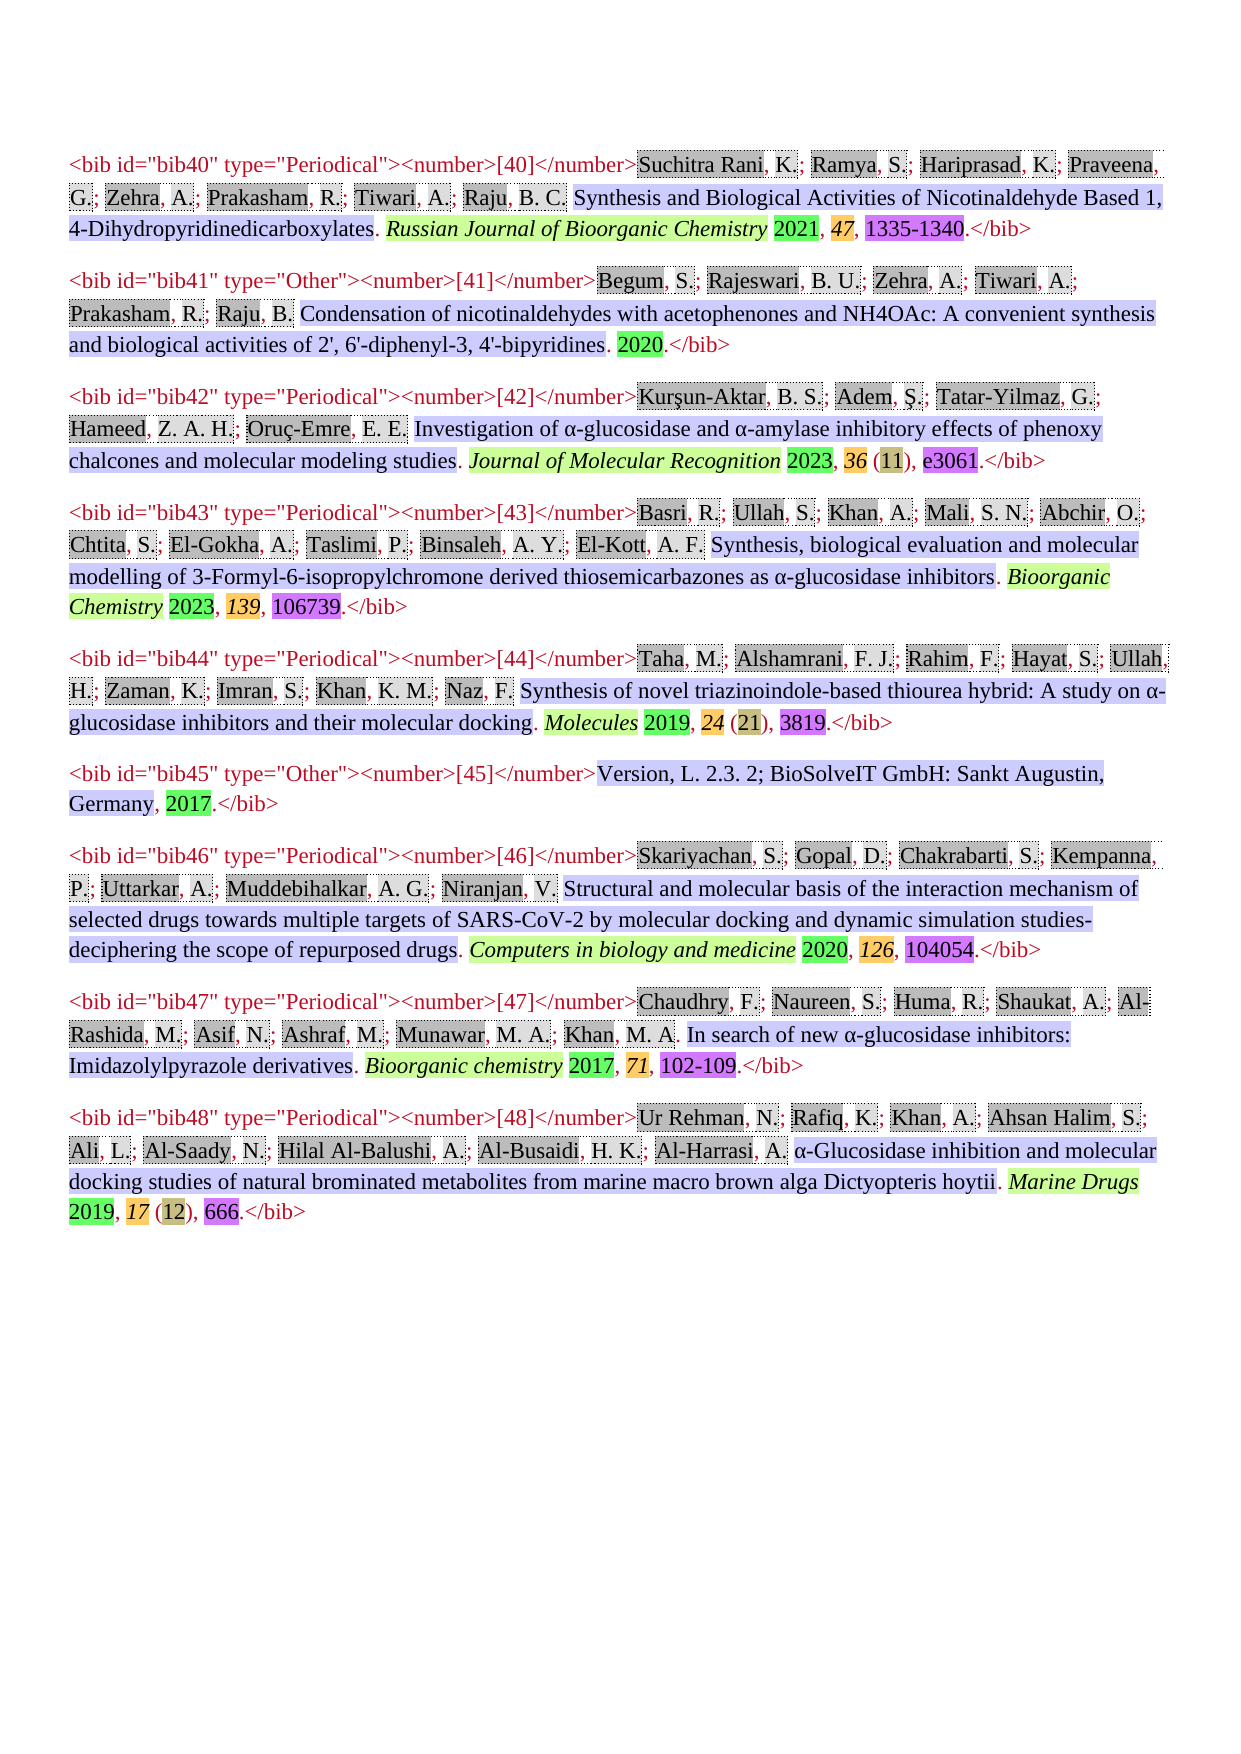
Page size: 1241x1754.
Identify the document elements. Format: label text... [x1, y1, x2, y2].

text <bib id="bib44" type="Periodical"><number>[44]</number>Taha, M.; Alshamrani, F. J.; Rahim, F.; Hayat, S.; Ullah, H.; Zaman, K.; Imran, S.; Khan, K. M.; Naz, F. Synthesis of novel triazinoindole-based thiourea hybrid: A study on α-glucosidase inhibitors and their molecular docking. Molecules 2019, 24 (21), 3819.</bib> [69, 644, 1171, 735]
text <bib id="bib46" type="Periodical"><number>[46]</number>Skariyachan, S.; Gopal, D.; Chakrabarti, S.; Kempanna, P.; Uttarkar, A.; Muddebihalkar, A. G.; Niranjan, V. Structural and molecular basis of the interaction mechanism of selected drugs towards multiple targets of SARS-CoV-2 by molecular docking and dynamic simulation studies-deciphering the scope of repurposed drugs. Computers in biology and medicine 2020, 126, 104054.</bib> [69, 841, 1171, 963]
text <bib id="bib40" type="Periodical"><number>[40]</number>Suchitra Rani, K.; Ramya, S.; Hariprasad, K.; Praveena, G.; Zehra, A.; Prakasham, R.; Tiwari, A.; Raju, B. C. Synthesis and Biological Activities of Nicotinaldehyde Based 1, 4-Dihydropyridinedicarboxylates. Russian Journal of Bioorganic Chemistry 2021, 47, 1335-1340.</bib> [69, 150, 1171, 241]
text <bib id="bib41" type="Other"><number>[41]</number>Begum, S.; Rajeswari, B. U.; Zehra, A.; Tiwari, A.; Prakasham, R.; Raju, B. Condensation of nicotinaldehydes with acetophenones and NH4OAc: A convenient synthesis and biological activities of 2', 6'-diphenyl-3, 4'-bipyridines. 2020.</bib> [69, 266, 1171, 357]
text <bib id="bib43" type="Periodical"><number>[43]</number>Basri, R.; Ullah, S.; Khan, A.; Mali, S. N.; Abchir, O.; Chtita, S.; El-Gokha, A.; Taslimi, P.; Binsaleh, A. Y.; El-Kott, A. F. Synthesis, biological evaluation and molecular modelling of 3-Formyl-6-isopropylchromone derived thiosemicarbazones as α-glucosidase inhibitors. Bioorganic Chemistry 2023, 139, 106739.</bib> [69, 498, 1171, 619]
text <bib id="bib48" type="Periodical"><number>[48]</number>Ur Rehman, N.; Rafiq, K.; Khan, A.; Ahsan Halim, S.; Ali, L.; Al-Saady, N.; Hilal Al-Balushi, A.; Al-Busaidi, H. K.; Al-Harrasi, A. α-Glucosidase inhibition and molecular docking studies of natural brominated metabolites from marine macro brown alga Dictyopteris hoytii. Marine Drugs 2019, 17 (12), 666.</bib> [69, 1103, 1171, 1225]
text <bib id="bib45" type="Other"><number>[45]</number>Version, L. 2.3. 2; BioSolveIT GmbH: Sankt Augustin, Germany, 2017.</bib> [69, 760, 1171, 816]
text <bib id="bib47" type="Periodical"><number>[47]</number>Chaudhry, F.; Naureen, S.; Huma, R.; Shaukat, A.; Al-Rashida, M.; Asif, N.; Ashraf, M.; Munawar, M. A.; Khan, M. A. In search of new α-glucosidase inhibitors: Imidazolylpyrazole derivatives. Bioorganic chemistry 2017, 71, 102-109.</bib> [69, 987, 1171, 1078]
text <bib id="bib42" type="Periodical"><number>[42]</number>Kurşun-Aktar, B. S.; Adem, Ş.; Tatar-Yilmaz, G.; Hameed, Z. A. H.; Oruç-Emre, E. E. Investigation of α-glucosidase and α-amylase inhibitory effects of phenoxy chalcones and molecular modeling studies. Journal of Molecular Recognition 2023, 36 (11), e3061.</bib> [69, 382, 1171, 473]
